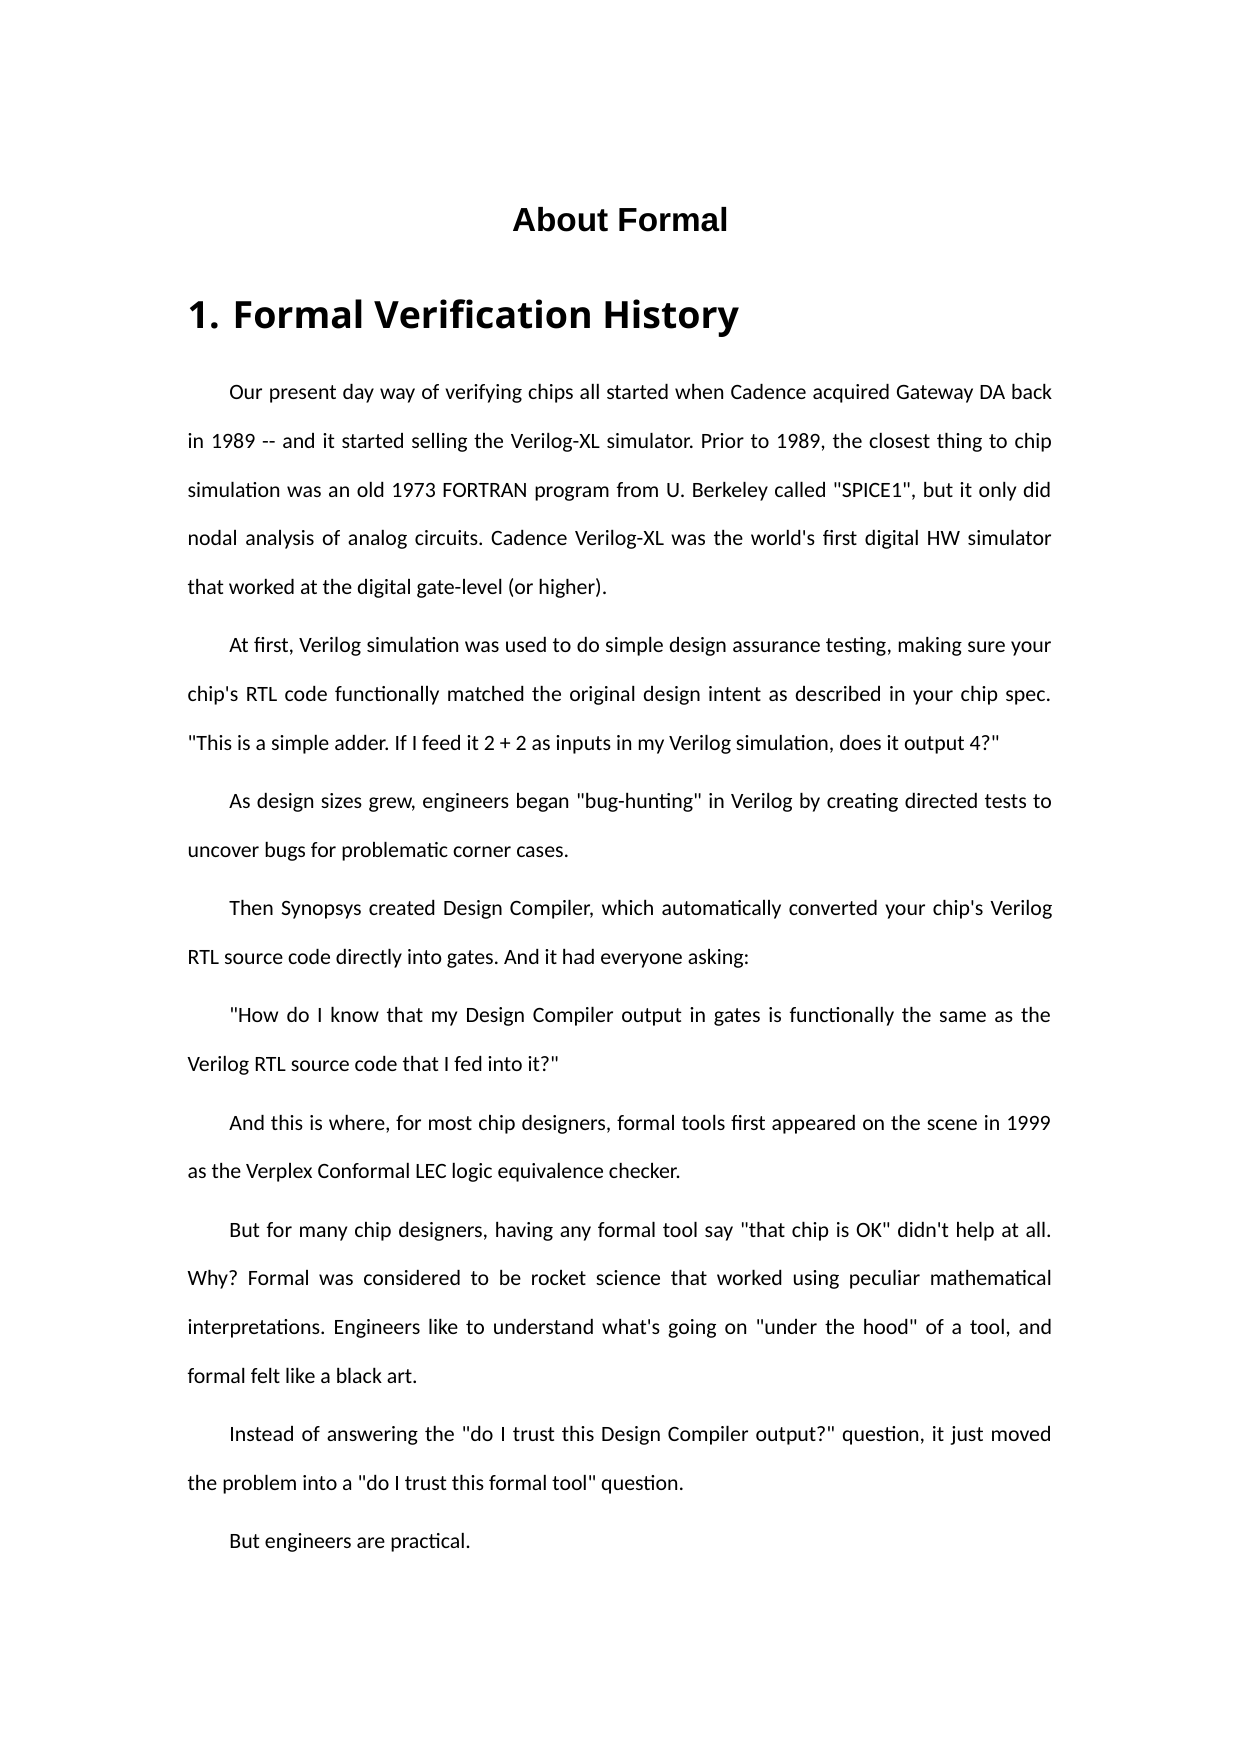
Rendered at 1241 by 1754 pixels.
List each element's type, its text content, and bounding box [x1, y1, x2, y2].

text "How do I know that my Design Compiler output in gates is functionally the same as the Verilog RTL source code that I fed into it?" [187, 999, 1053, 1080]
text But for many chip designers, having any formal tool say "that chip is OK" didn't help at all. Why? Formal was considered to be rocket science that worked using peculiar mathematical interpretations. Engineers like to understand what's going on "under the hood" of a tool, and formal felt like a black art. [187, 1213, 1053, 1392]
title About Formal [187, 187, 1053, 252]
text Then Synopsys created Design Compiler, which automatically converted your chip's Verilog RTL source code directly into gates. And it had everyone asking: [187, 892, 1053, 973]
text Instead of answering the "do I trust this Design Compiler output?" question, it just moved the problem into a "do I trust this formal tool" question. [187, 1417, 1053, 1499]
text As design sizes grew, engineers began "bug-hunting" in Verilog by creating directed tests to uncover bugs for problematic corner cases. [187, 784, 1053, 866]
text But engineers are practical. [187, 1524, 1053, 1557]
text Our present day way of verifying chips all started when Cadence acquired Gateway DA back in 1989 -- and it started selling the Verilog-XL simulator. Prior to 1989, the closest thing to chip simulation was an old 1973 FORTRAN program from U. Berkeley called "SPICE1", but it only did nodal analysis of analog circuits. Cadence Verilog-XL was the world's first digital HW simulator that worked at the digital gate-level (or higher). [187, 375, 1053, 603]
text And this is where, for most chip designers, formal tools first appeared on the scene in 1999 as the Verplex Conformal LEC logic equivalence checker. [187, 1106, 1053, 1187]
text At first, Verilog simulation was used to do simple design assurance testing, making sure your chip's RTL code functionally matched the original design intent as described in your chip spec. "This is a simple adder. If I feed it 2 + 2 as inputs in my Verilog simulation, does it output 4?" [187, 629, 1053, 759]
subtitle Formal Verification History [187, 281, 1053, 346]
